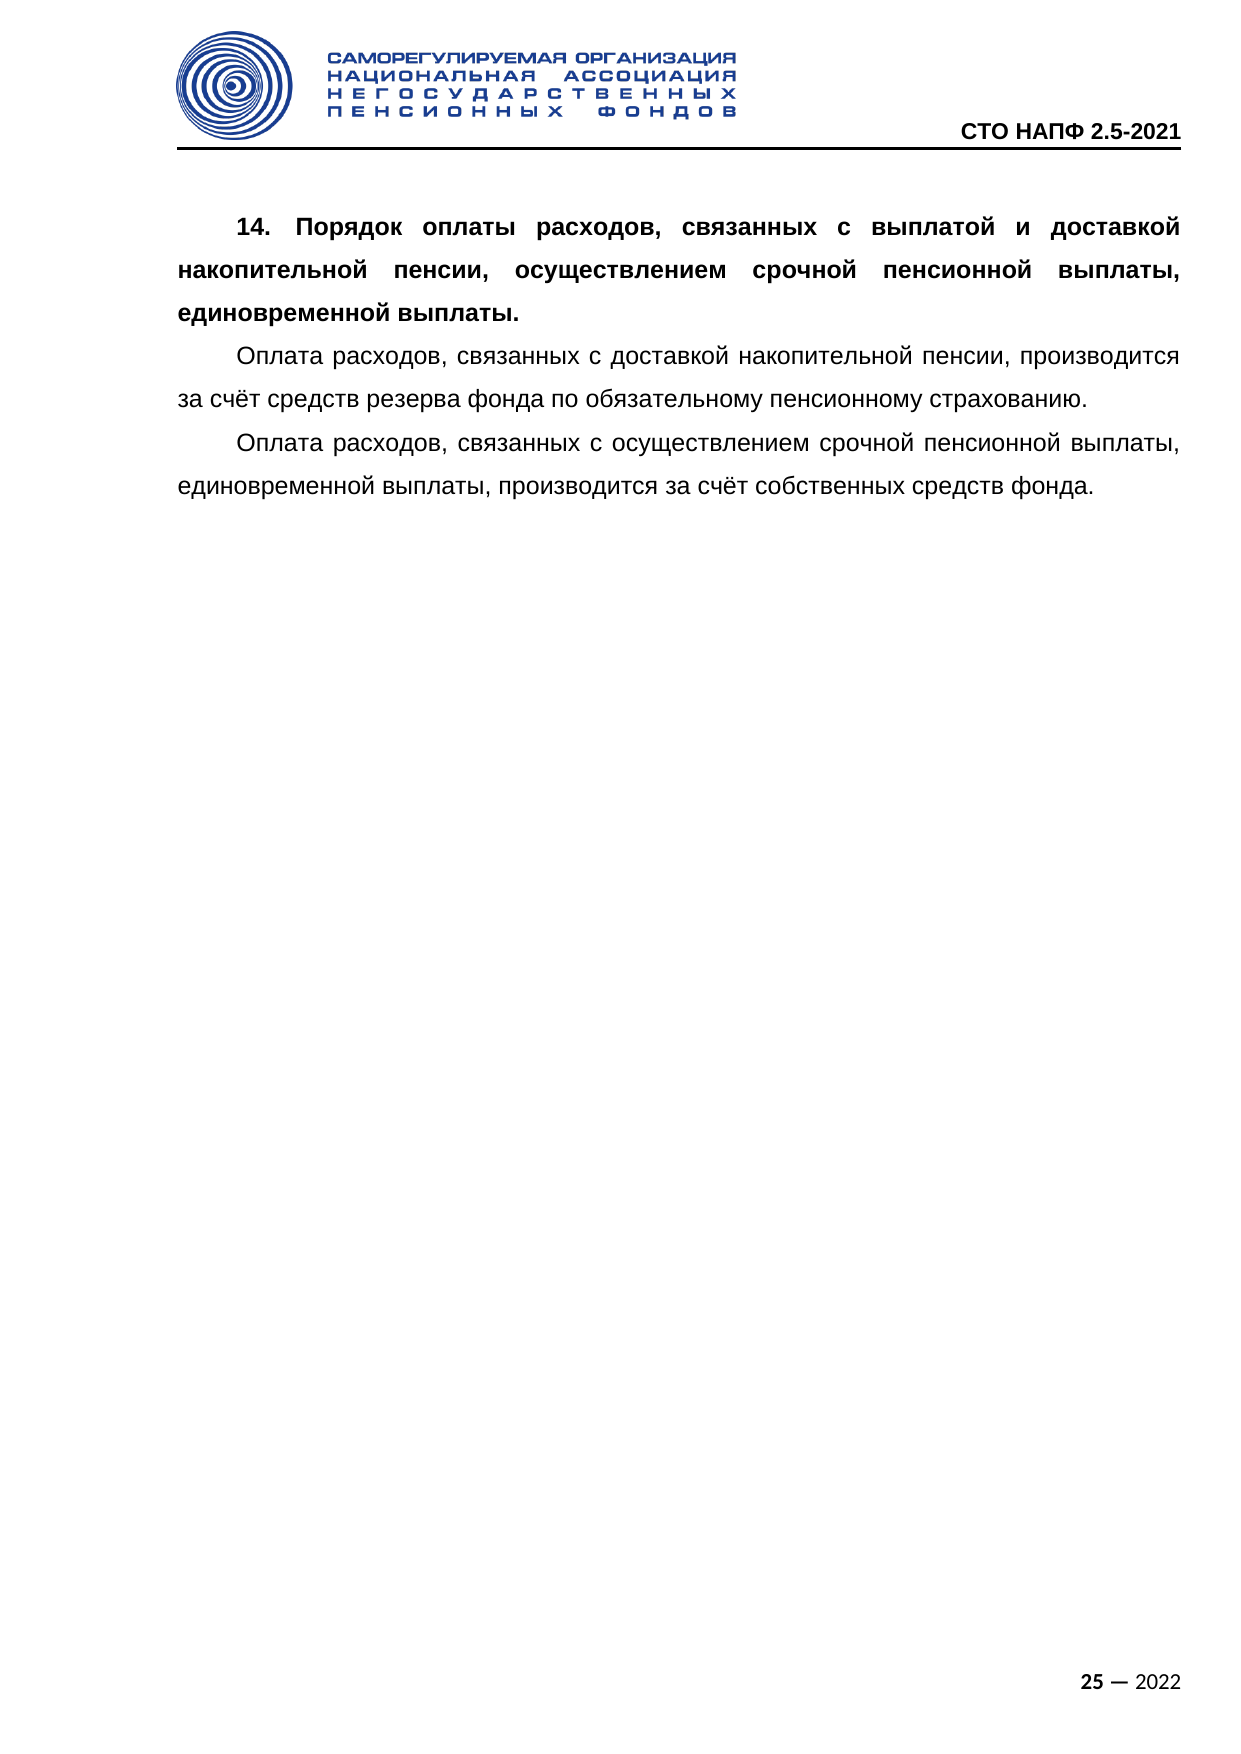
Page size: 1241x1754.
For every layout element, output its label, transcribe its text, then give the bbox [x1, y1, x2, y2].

text Оплата расходов, связанных с осуществлением срочной пенсионной выплаты, единовременной выплаты, производится за счёт собственных средств фонда. [177, 428, 1181, 499]
list Порядок оплаты расходов, связанных с выплатой и доставкой накопительной пенсии, осуществлением срочной пенсионной выплаты, единовременной выплаты. [177, 212, 1181, 327]
text Оплата расходов, связанных с доставкой накопительной пенсии, производится за счёт средств резерва фонда по обязательному пенсионному страхованию. [177, 341, 1181, 413]
picture [176, 31, 736, 140]
